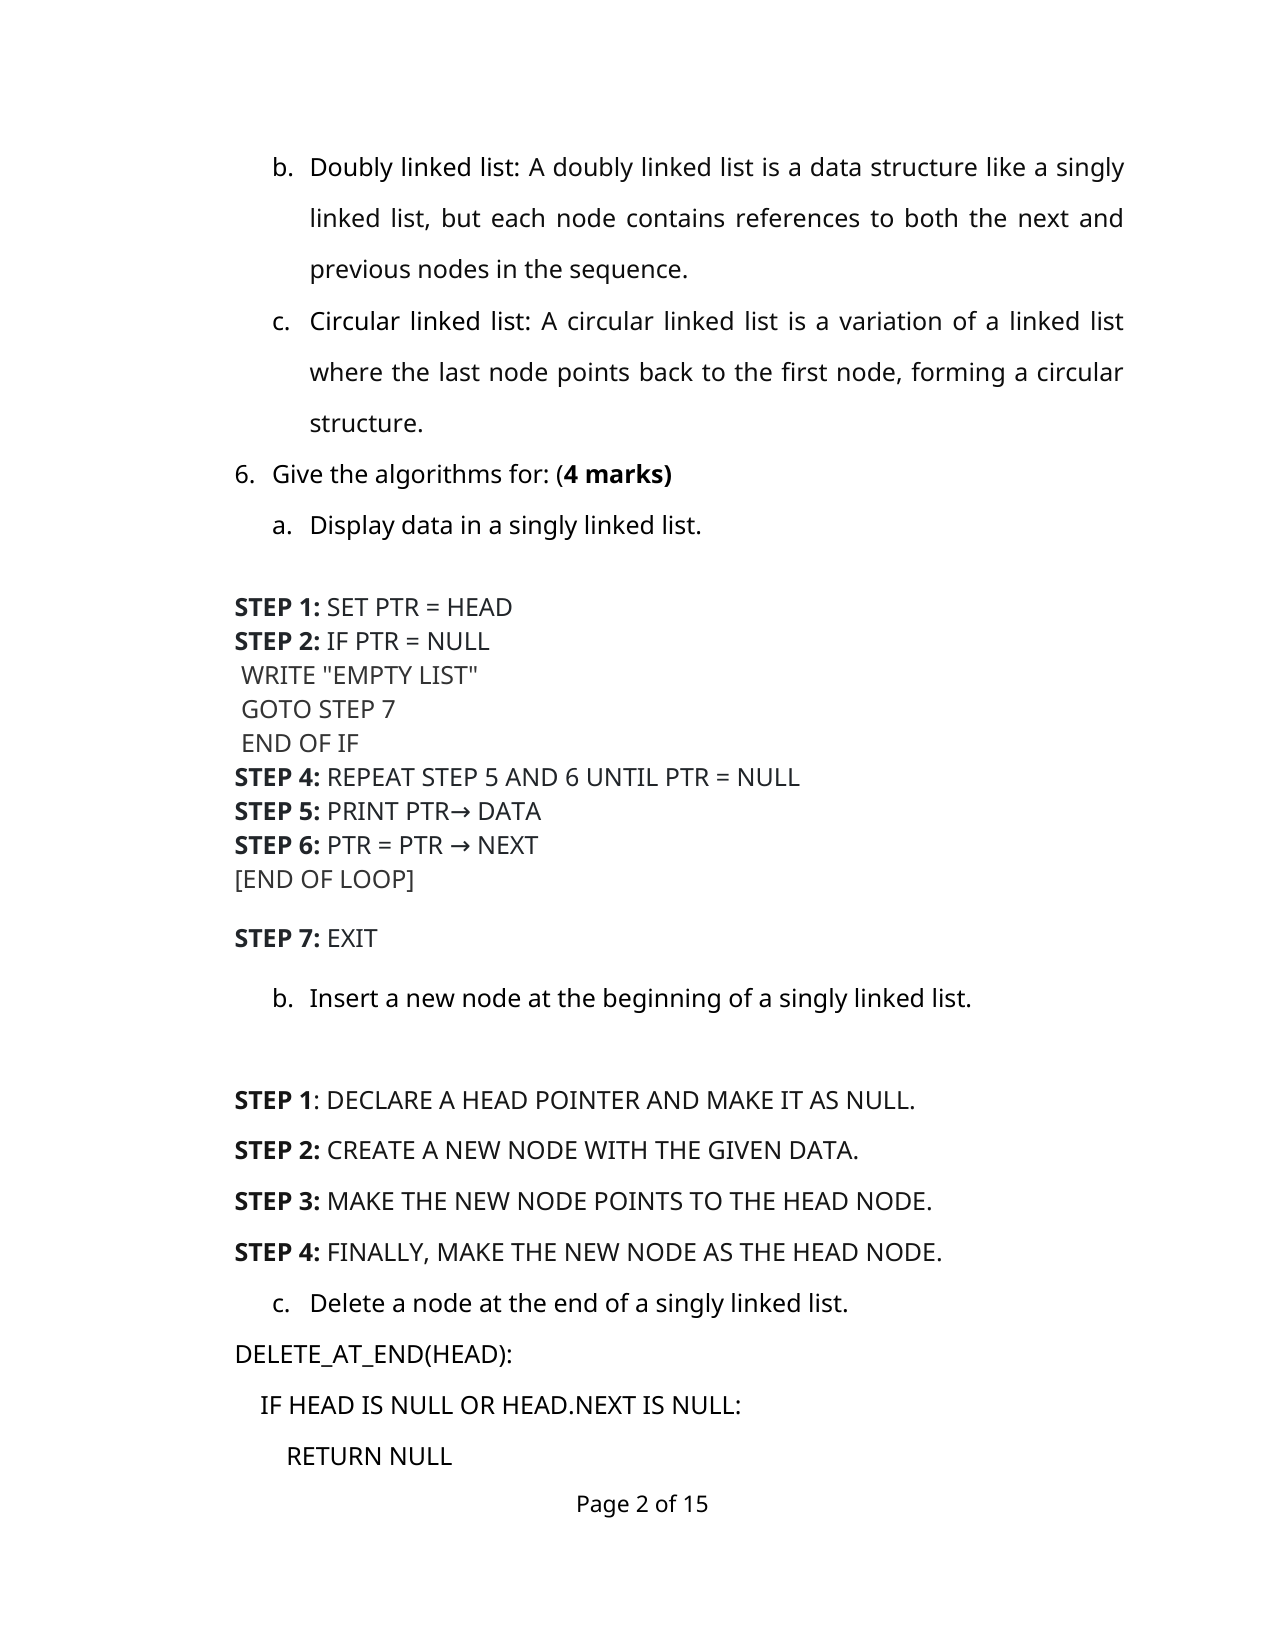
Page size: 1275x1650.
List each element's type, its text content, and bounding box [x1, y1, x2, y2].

text STEP 4: REPEAT STEP 5 AND 6 UNTIL PTR = NULL [234, 760, 1125, 794]
list Display data in a singly linked list. [272, 507, 1125, 541]
text STEP 2: IF PTR = NULL [234, 624, 1125, 658]
list Doubly linked list: A doubly linked list is a data structure like a singly linked list, but each node contains references to both the next and previous nodes in the sequence. [272, 150, 1125, 286]
text STEP 4: FINALLY, MAKE THE NEW NODE AS THE HEAD NODE. [234, 1234, 1108, 1268]
list Delete a node at the end of a singly linked list. [272, 1285, 1125, 1319]
text STEP 5: PRINT PTR→ DATA [234, 794, 1125, 828]
text DELETE_AT_END(HEAD): [159, 1336, 1125, 1370]
text STEP 1: SET PTR = HEAD [234, 589, 1125, 624]
text STEP 3: MAKE THE NEW NODE POINTS TO THE HEAD NODE. [234, 1184, 1108, 1218]
list Insert a new node at the beginning of a singly linked list. [272, 980, 1125, 1014]
text IF HEAD IS NULL OR HEAD.NEXT IS NULL: [159, 1387, 1125, 1421]
list Circular linked list: A circular linked list is a variation of a linked list where the last node points back to the first node, forming a circular structure. [272, 303, 1125, 439]
text STEP 7: EXIT [234, 921, 1125, 955]
text STEP 2: CREATE A NEW NODE WITH THE GIVEN DATA. [234, 1133, 1108, 1167]
text WRITE "EMPTY LIST" GOTO STEP 7 END OF IF [234, 658, 1125, 760]
text RETURN NULL [159, 1438, 1125, 1472]
list Give the algorithms for: (4 marks) [234, 456, 1125, 490]
text STEP 6: PTR = PTR → NEXT [234, 828, 1125, 862]
text STEP 1: DECLARE A HEAD POINTER AND MAKE IT AS NULL. [234, 1082, 1108, 1116]
text [END OF LOOP] [234, 862, 1125, 896]
